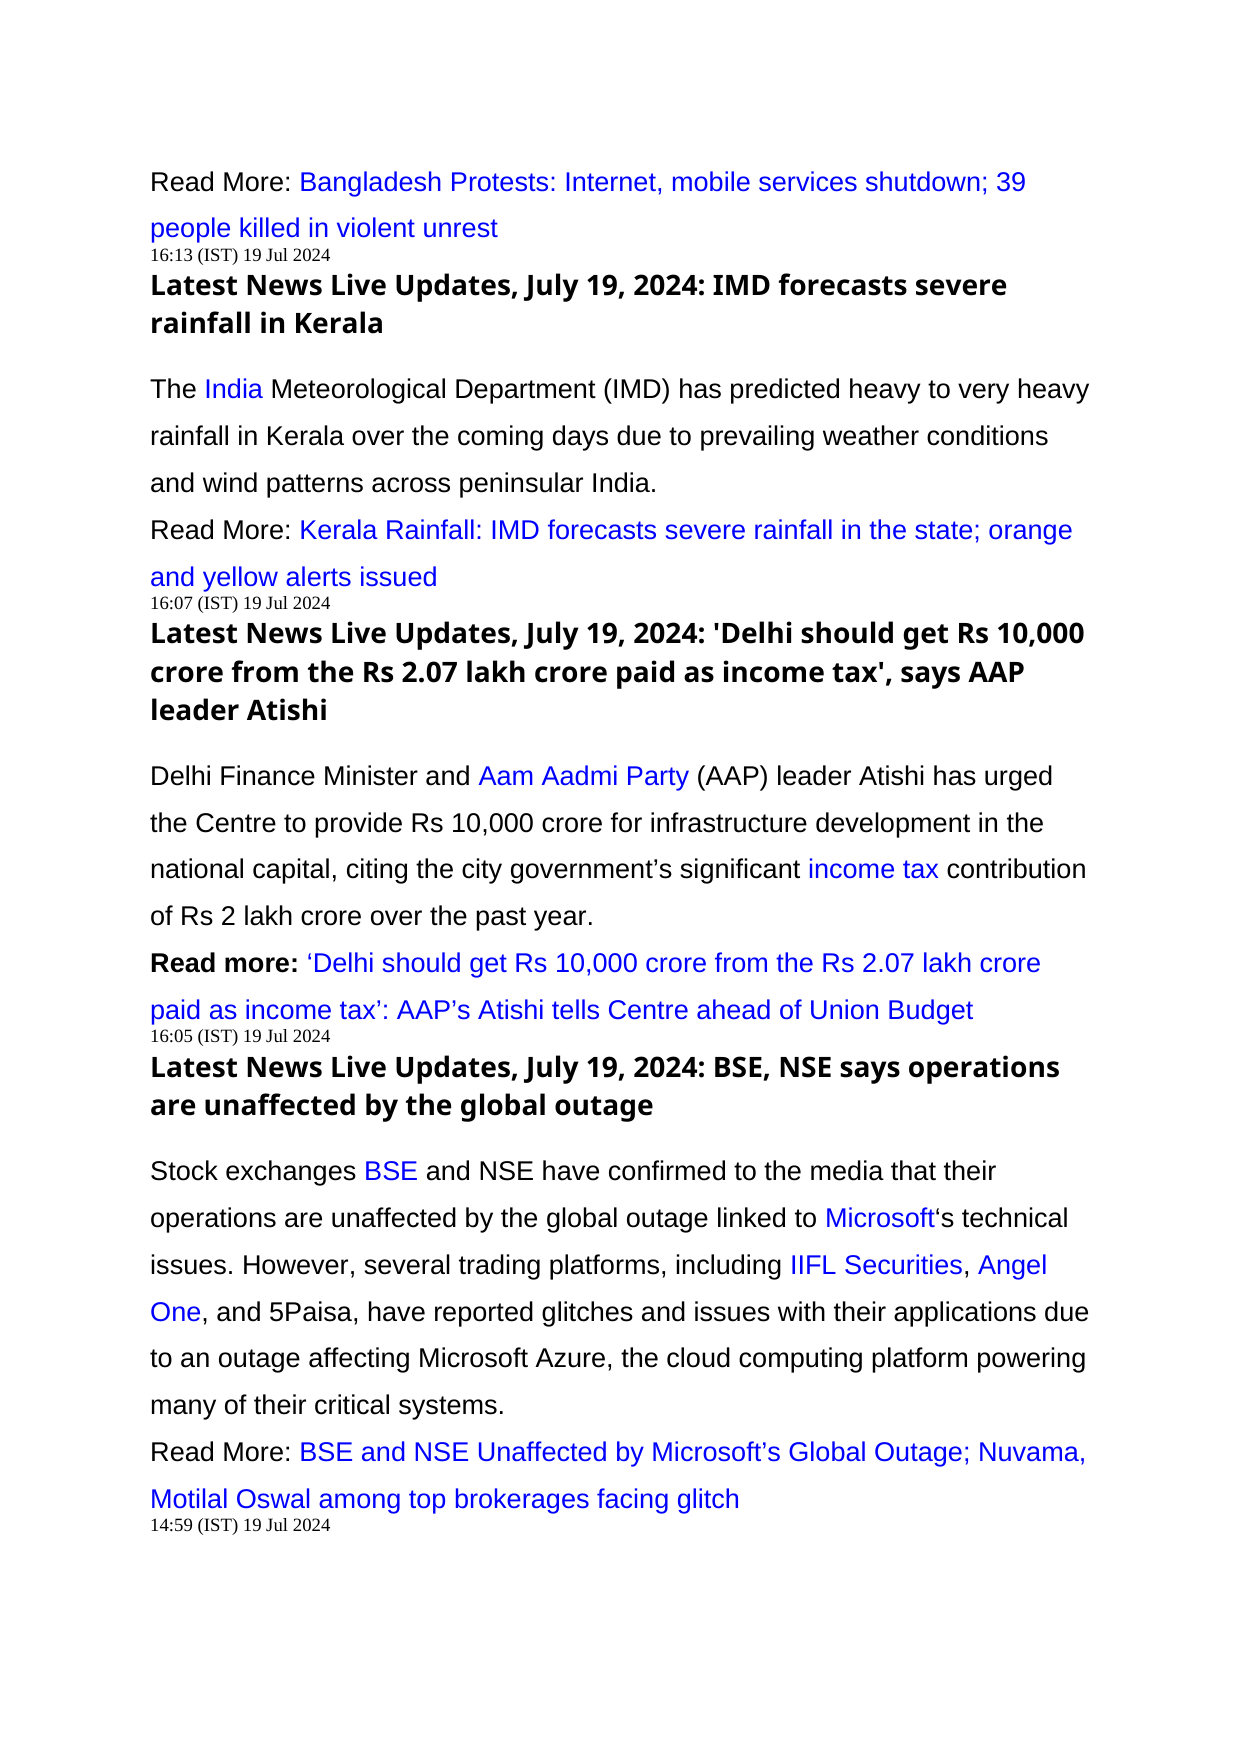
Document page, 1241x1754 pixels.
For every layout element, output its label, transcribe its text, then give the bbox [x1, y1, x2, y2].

text Latest News Live Updates, July 19, 2024: BSE, NSE says operations are unaffected by the global outage [150, 1047, 1090, 1124]
text Stock exchanges BSE and NSE have confirmed to the media that their operations are unaffected by the global outage linked to Microsoft‘s technical issues. However, several trading platforms, including IIFL Securities, Angel One, and 5Paisa, have reported glitches and issues with their applications due to an outage affecting Microsoft Azure, the cloud computing platform powering many of their critical systems. [150, 1139, 1090, 1421]
text The India Meteorological Department (IMD) has predicted heavy to very heavy rainfall in Kerala over the coming days due to prevailing weather conditions and wind patterns across peninsular India. [150, 358, 1090, 498]
text Read More: Bangladesh Protests: Internet, mobile services shutdown; 39 people killed in violent unrest [150, 150, 1090, 244]
text Read more: ‘Delhi should get Rs 10,000 crore from the Rs 2.07 lakh crore paid as income tax’: AAP’s Atishi tells Centre ahead of Union Budget [150, 932, 1090, 1025]
text 16:05 (IST) 19 Jul 2024 [150, 1025, 1090, 1047]
text Latest News Live Updates, July 19, 2024: IMD forecasts severe rainfall in Kerala [150, 265, 1090, 342]
text 16:07 (IST) 19 Jul 2024 [150, 592, 1090, 613]
text 16:13 (IST) 19 Jul 2024 [150, 244, 1090, 265]
text Read More: BSE and NSE Unaffected by Microsoft’s Global Outage; Nuvama, Motilal Oswal among top brokerages facing glitch [150, 1421, 1090, 1514]
text Read More: Kerala Rainfall: IMD forecasts severe rainfall in the state; orange and yellow alerts issued [150, 498, 1090, 592]
text Delhi Finance Minister and Aam Aadmi Party (AAP) leader Atishi has urged the Centre to provide Rs 10,000 crore for infrastructure development in the national capital, citing the city government’s significant income tax contribution of Rs 2 lakh crore over the past year. [150, 744, 1090, 932]
text Latest News Live Updates, July 19, 2024: 'Delhi should get Rs 10,000 crore from the Rs 2.07 lakh crore paid as income tax', says AAP leader Atishi [150, 613, 1090, 728]
text 14:59 (IST) 19 Jul 2024 [150, 1514, 1090, 1536]
